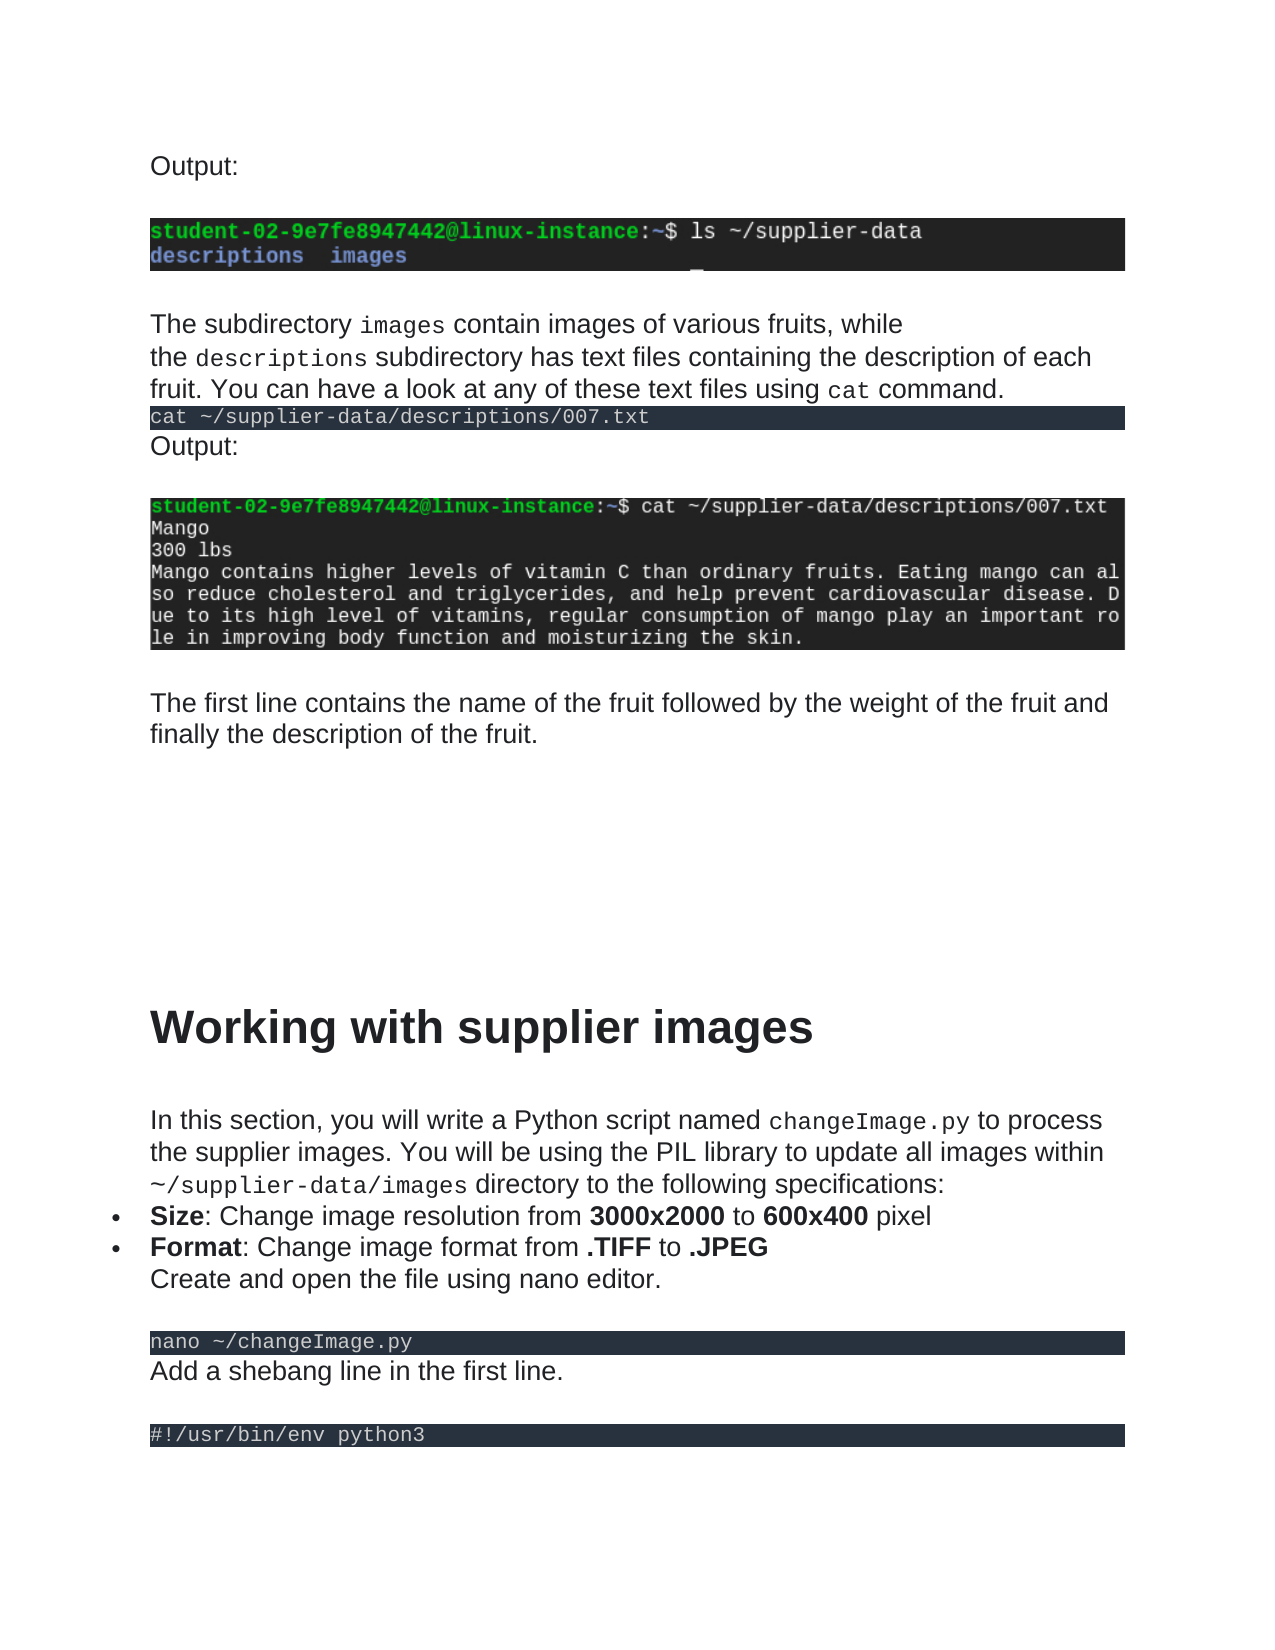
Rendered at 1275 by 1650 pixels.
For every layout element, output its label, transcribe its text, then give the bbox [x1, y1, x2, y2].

text In this section, you will write a Python script named changeImage.py to process the supplier images. You will be using the PIL library to update all images within ~/supplier-data/images directory to the following specifications: [150, 1104, 1125, 1200]
subtitle Working with supplier images [150, 1000, 1125, 1054]
text cat ~/supplier-data/descriptions/007.txt [150, 406, 1125, 430]
text Output: [150, 430, 1125, 461]
text nano ~/changeImage.py [150, 1331, 1125, 1355]
list Size: Change image resolution from 3000x2000 to 600x400 pixel [112, 1200, 1125, 1231]
list Format: Change image format from .TIFF to .JPEG [112, 1231, 1125, 1263]
text The subdirectory images contain images of various fruits, while the descriptions subdirectory has text files containing the description of each fruit. You can have a look at any of these text files using cat command. [150, 308, 1125, 406]
text #!/usr/bin/env python3 [150, 1424, 1125, 1447]
picture [150, 498, 1125, 650]
text The first line contains the name of the fruit followed by the weight of the fruit and finally the description of the fruit. [150, 687, 1125, 750]
text Add a shebang line in the first line. [150, 1355, 1125, 1386]
picture [150, 218, 1125, 271]
text Output: [150, 150, 1125, 181]
text Create and open the file using nano editor. [150, 1263, 1125, 1294]
